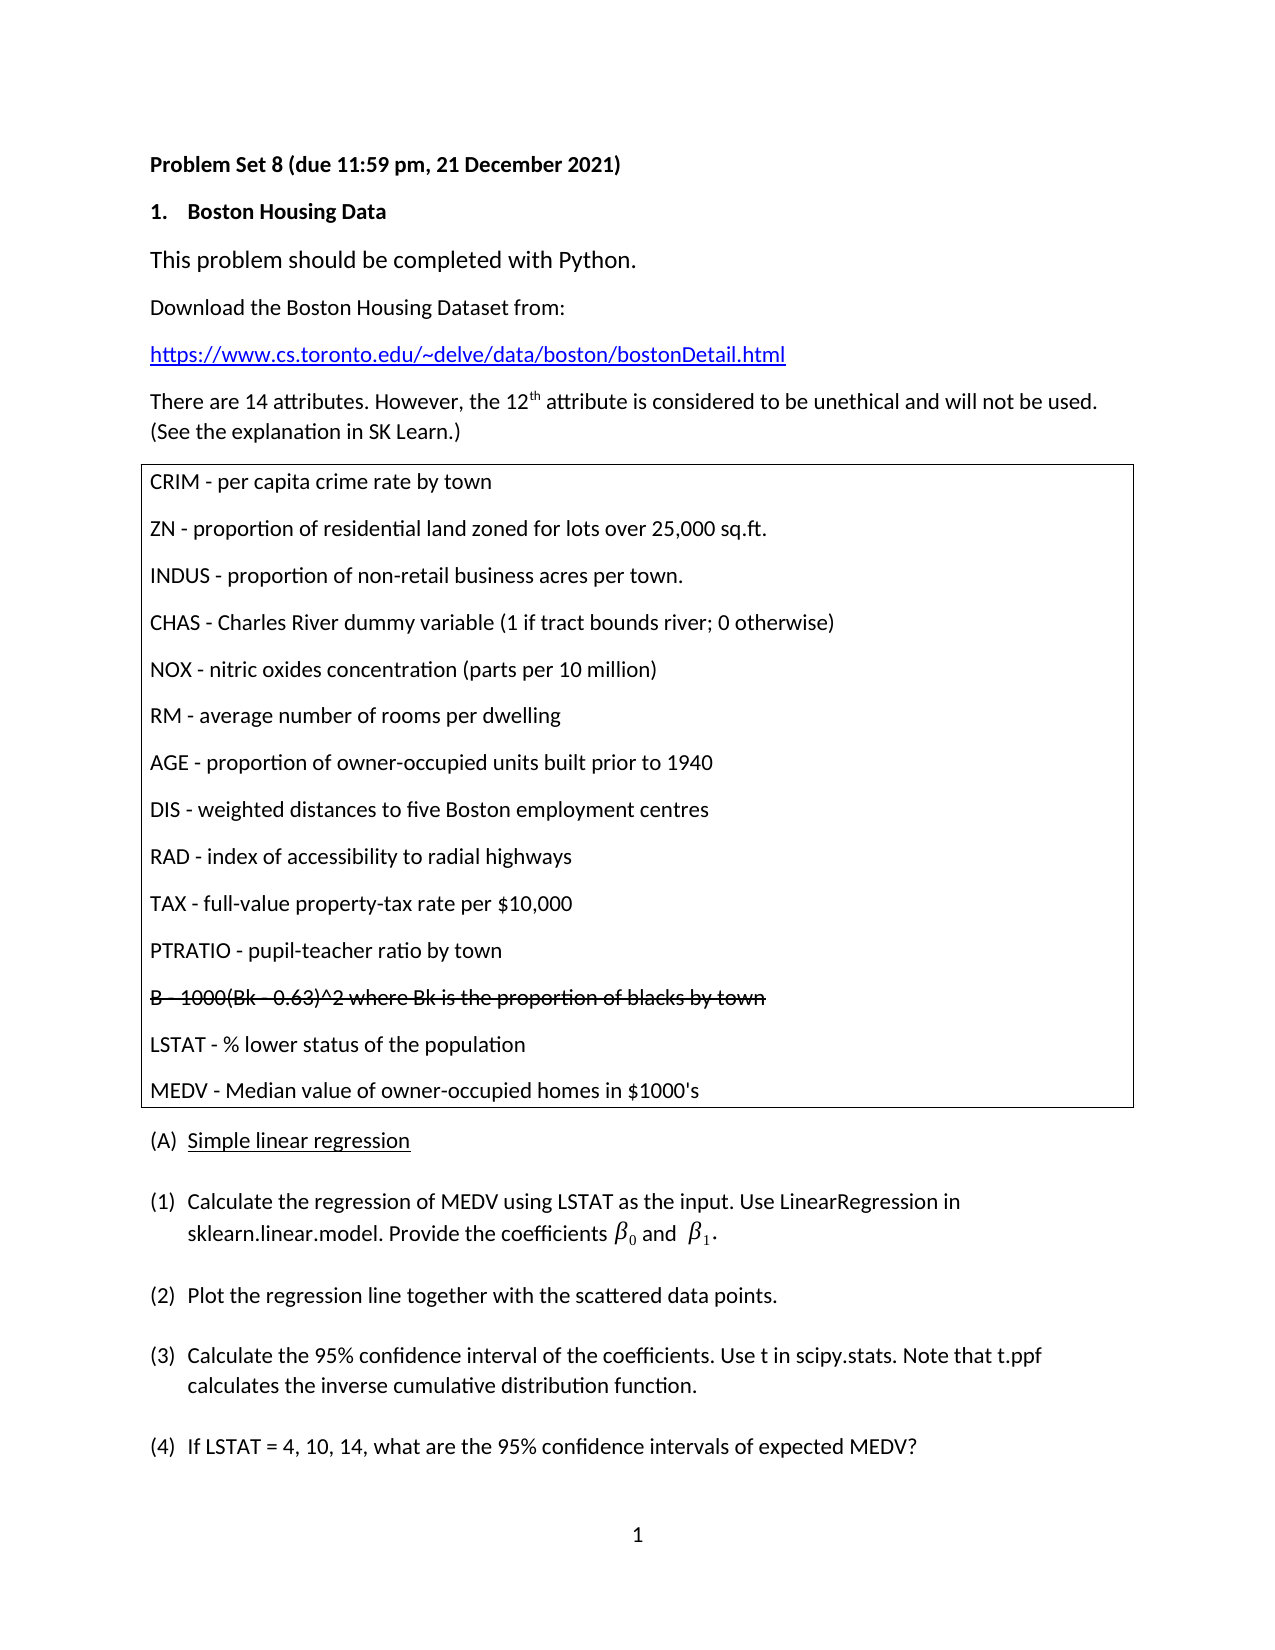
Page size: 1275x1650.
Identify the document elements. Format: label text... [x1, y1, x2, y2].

text LSTAT - % lower status of the population [142, 1027, 1133, 1058]
text DIS - weighted distances to five Boston employment centres [142, 792, 1133, 823]
text This problem should be completed with Python. [150, 244, 1125, 274]
text CRIM - per capita crime rate by town [142, 465, 1133, 495]
text Problem Set 8 (due 11:59 pm, 21 December 2021) [150, 150, 1125, 178]
text INDUS - proportion of non-retail business acres per town. [142, 558, 1133, 589]
text TAX - full-value property-tax rate per $10,000 [142, 886, 1133, 917]
text RM - average number of rooms per dwelling [142, 698, 1133, 730]
list Calculate the 95% confidence interval of the coefficients. Use t in scipy.stats. Note that t.ppf calculates the inverse cumulative distribution function. [150, 1341, 1125, 1400]
text ZN - proportion of residential land zoned for lots over 25,000 sq.ft. [142, 511, 1133, 542]
list Simple linear regression [150, 1127, 1125, 1155]
text There are 14 attributes. However, the 12th attribute is considered to be unethical and will not be used. (See the explanation in SK Learn.) [150, 387, 1125, 445]
text PTRATIO - pupil-teacher ratio by town [142, 933, 1133, 964]
list If LSTAT = 4, 10, 14, what are the 95% confidence intervals of expected MEDV? [150, 1432, 1125, 1460]
text RAD - index of accessibility to radial highways [142, 839, 1133, 870]
text CHAS - Charles River dummy variable (1 if tract bounds river; 0 otherwise) [142, 605, 1133, 636]
list Plot the regression line together with the scattered data points. [150, 1281, 1125, 1309]
text NOX - nitric oxides concentration (parts per 10 million) [142, 652, 1133, 683]
list Calculate the regression of MEDV using LSTAT as the input. Use LinearRegression in sklearn.linear.model. Provide the coefficients and [150, 1187, 1125, 1249]
text https://www.cs.toronto.edu/~delve/data/boston/bostonDetail.html [150, 340, 1125, 368]
list Boston Housing Data [150, 197, 1125, 225]
text Download the Boston Housing Dataset from: [150, 293, 1125, 321]
text AGE - proportion of owner-occupied units built prior to 1940 [142, 745, 1133, 777]
text B - 1000(Bk - 0.63)^2 where Bk is the proportion of blacks by town [142, 980, 1133, 1011]
text MEDV - Median value of owner-occupied homes in $1000's [142, 1073, 1133, 1107]
